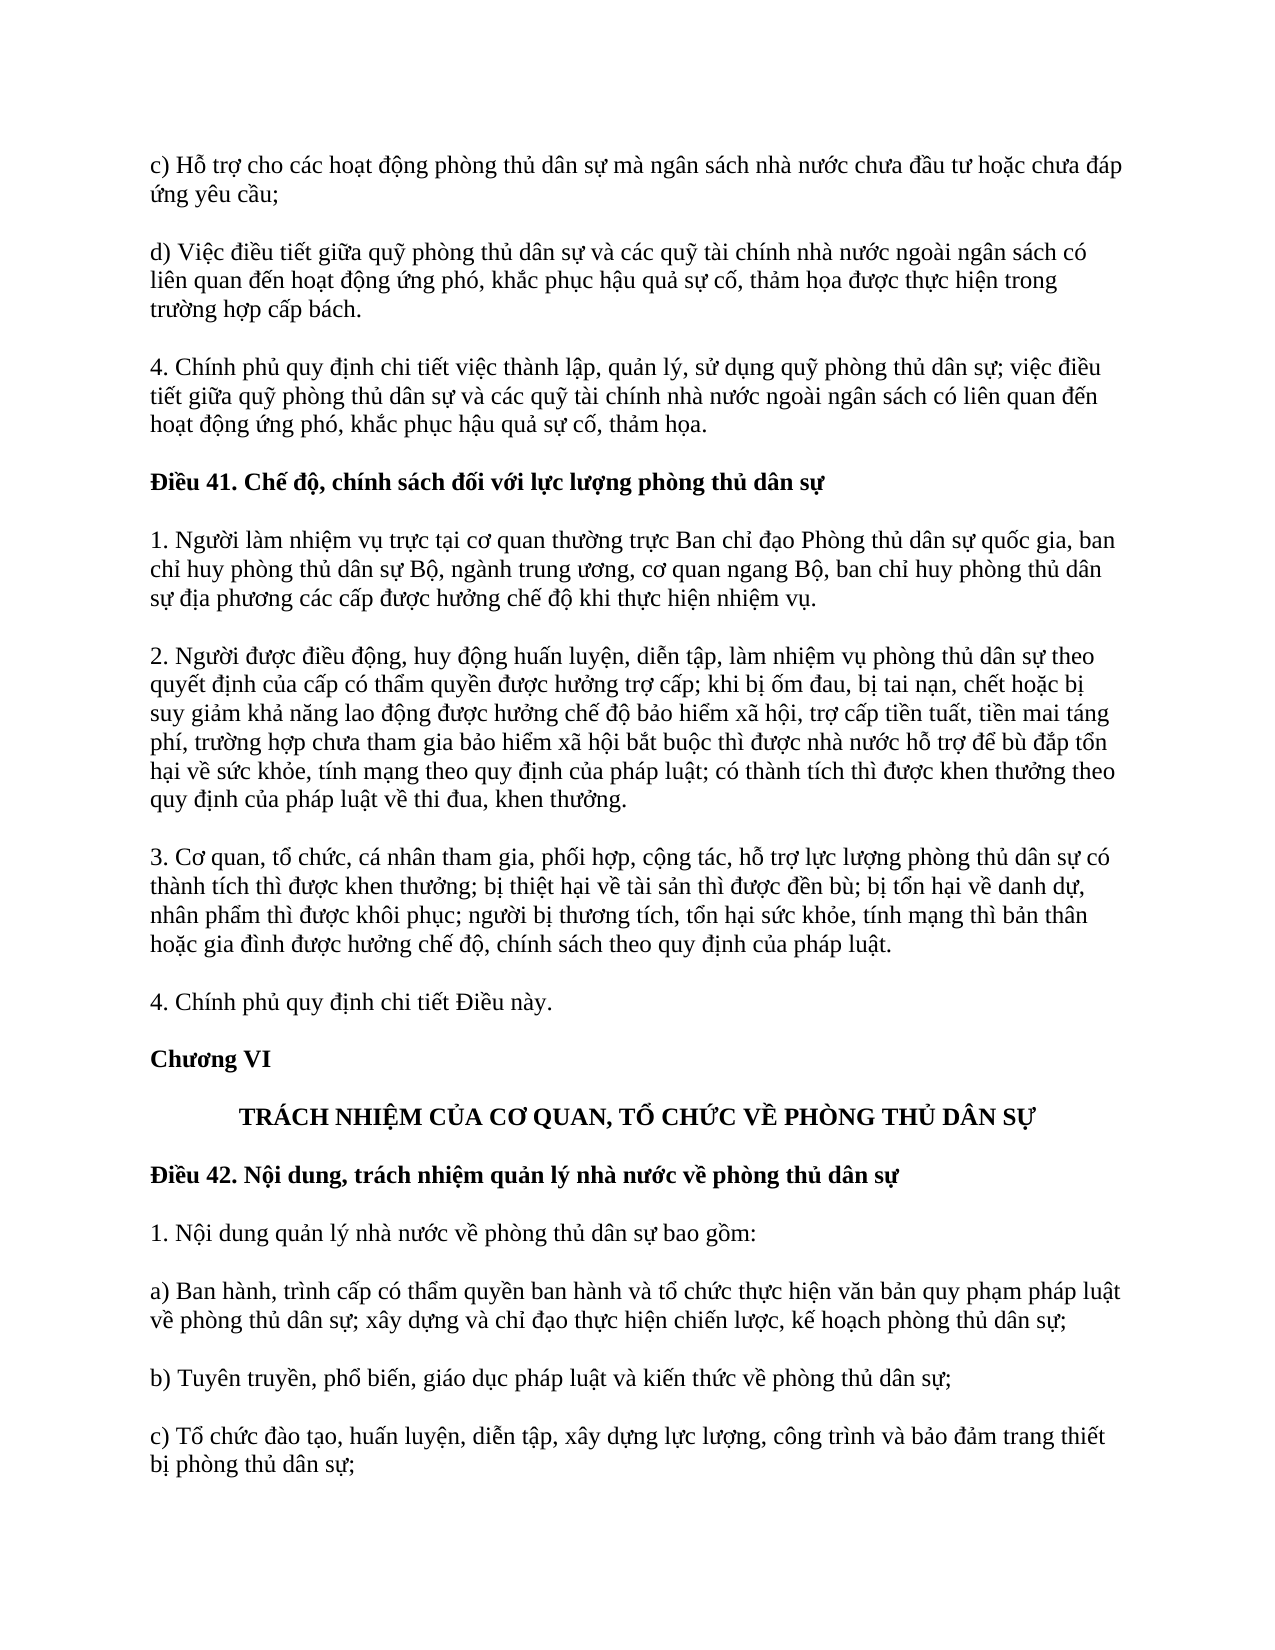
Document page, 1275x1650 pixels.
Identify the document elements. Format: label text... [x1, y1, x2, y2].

text d) Việc điều tiết giữa quỹ phòng thủ dân sự và các quỹ tài chính nhà nước ngoài ngân sách có liên quan đến hoạt động ứng phó, khắc phục hậu quả sự cố, thảm họa được thực hiện trong trường hợp cấp bách. [150, 237, 1125, 323]
text 3. Cơ quan, tổ chức, cá nhân tham gia, phối hợp, cộng tác, hỗ trợ lực lượng phòng thủ dân sự có thành tích thì được khen thưởng; bị thiệt hại về tài sản thì được đền bù; bị tổn hại về danh dự, nhân phẩm thì được khôi phục; người bị thương tích, tổn hại sức khỏe, tính mạng thì bản thân hoặc gia đình được hưởng chế độ, chính sách theo quy định của pháp luật. [150, 842, 1125, 957]
text Điều 42. Nội dung, trách nhiệm quản lý nhà nước về phòng thủ dân sự [150, 1160, 1125, 1189]
text Chương VI [150, 1044, 1125, 1073]
text 1. Nội dung quản lý nhà nước về phòng thủ dân sự bao gồm: [150, 1218, 1125, 1247]
text c) Tổ chức đào tạo, huấn luyện, diễn tập, xây dựng lực lượng, công trình và bảo đảm trang thiết bị phòng thủ dân sự; [150, 1421, 1125, 1478]
text 4. Chính phủ quy định chi tiết Điều này. [150, 987, 1125, 1015]
text 2. Người được điều động, huy động huấn luyện, diễn tập, làm nhiệm vụ phòng thủ dân sự theo quyết định của cấp có thẩm quyền được hưởng trợ cấp; khi bị ốm đau, bị tai nạn, chết hoặc bị suy giảm khả năng lao động được hưởng chế độ bảo hiểm xã hội, trợ cấp tiền tuất, tiền mai táng phí, trường hợp chưa tham gia bảo hiểm xã hội bắt buộc thì được nhà nước hỗ trợ để bù đắp tổn hại về sức khỏe, tính mạng theo quy định của pháp luật; có thành tích thì được khen thưởng theo quy định của pháp luật về thi đua, khen thưởng. [150, 641, 1125, 813]
text TRÁCH NHIỆM CỦA CƠ QUAN, TỔ CHỨC VỀ PHÒNG THỦ DÂN SỰ [150, 1102, 1125, 1131]
text 1. Người làm nhiệm vụ trực tại cơ quan thường trực Ban chỉ đạo Phòng thủ dân sự quốc gia, ban chỉ huy phòng thủ dân sự Bộ, ngành trung ương, cơ quan ngang Bộ, ban chỉ huy phòng thủ dân sự địa phương các cấp được hưởng chế độ khi thực hiện nhiệm vụ. [150, 525, 1125, 612]
text 4. Chính phủ quy định chi tiết việc thành lập, quản lý, sử dụng quỹ phòng thủ dân sự; việc điều tiết giữa quỹ phòng thủ dân sự và các quỹ tài chính nhà nước ngoài ngân sách có liên quan đến hoạt động ứng phó, khắc phục hậu quả sự cố, thảm họa. [150, 352, 1125, 438]
text Điều 41. Chế độ, chính sách đối với lực lượng phòng thủ dân sự [150, 467, 1125, 496]
text a) Ban hành, trình cấp có thẩm quyền ban hành và tổ chức thực hiện văn bản quy phạm pháp luật về phòng thủ dân sự; xây dựng và chỉ đạo thực hiện chiến lược, kế hoạch phòng thủ dân sự; [150, 1276, 1125, 1334]
text b) Tuyên truyền, phổ biến, giáo dục pháp luật và kiến thức về phòng thủ dân sự; [150, 1363, 1125, 1392]
text c) Hỗ trợ cho các hoạt động phòng thủ dân sự mà ngân sách nhà nước chưa đầu tư hoặc chưa đáp ứng yêu cầu; [150, 150, 1125, 207]
